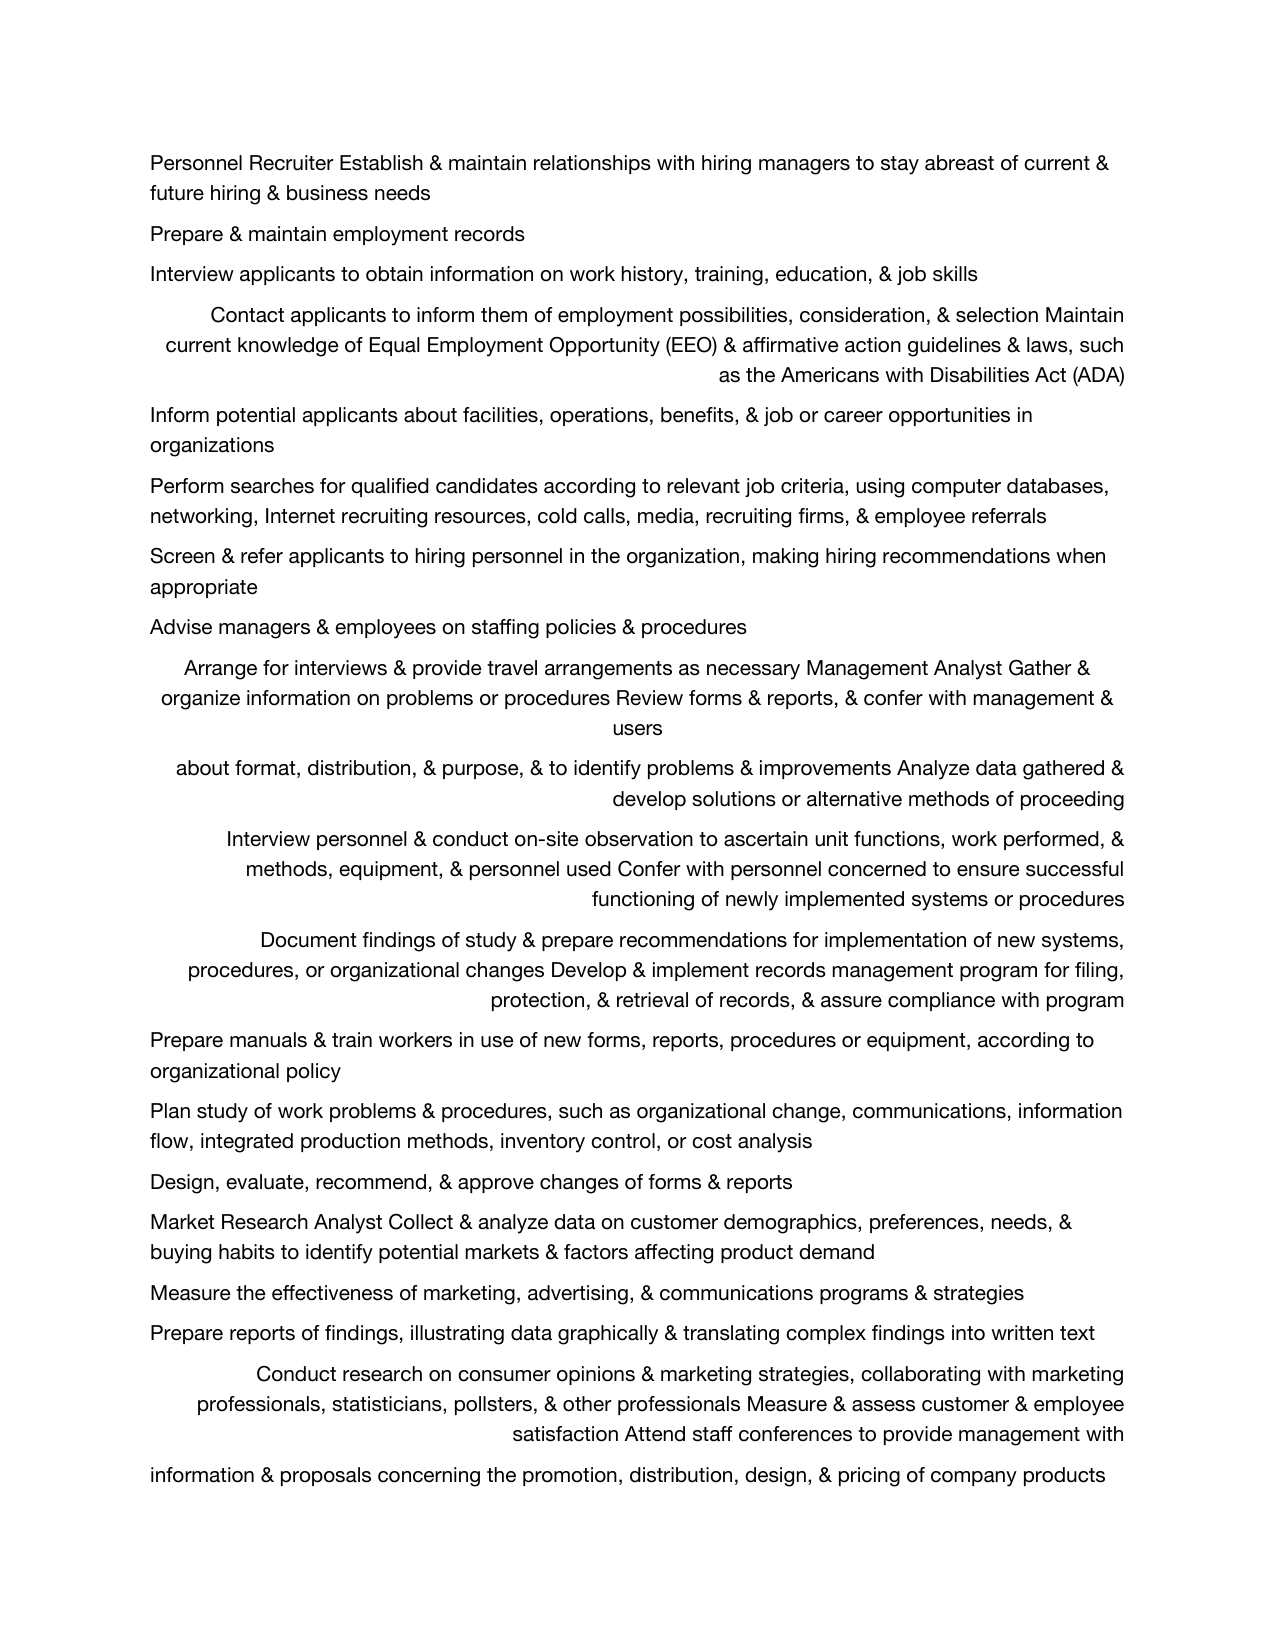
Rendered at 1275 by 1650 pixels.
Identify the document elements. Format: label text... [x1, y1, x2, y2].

text Arrange for interviews & provide travel arrangements as necessary Management Analyst Gather & organize information on problems or procedures Review forms & reports, & confer with management & users [150, 655, 1125, 741]
text Plan study of work problems & procedures, such as organizational change, communications, information flow, integrated production methods, inventory control, or cost analysis [150, 1098, 1125, 1154]
text Conduct research on consumer opinions & marketing strategies, collaborating with marketing professionals, statisticians, pollsters, & other professionals Measure & assess customer & employee satisfaction Attend staff conferences to provide management with [150, 1361, 1125, 1447]
text Market Research Analyst Collect & analyze data on customer demographics, preferences, needs, & buying habits to identify potential markets & factors affecting product demand [150, 1209, 1125, 1266]
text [150, 1462, 1125, 1488]
text about format, distribution, & purpose, & to identify problems & improvements Analyze data gathered & develop solutions or alternative methods of proceeding [150, 756, 1125, 812]
text Interview personnel & conduct on-site observation to ascertain unit functions, work performed, & methods, equipment, & personnel used Confer with personnel concerned to ensure successful functioning of newly implemented systems or procedures [150, 826, 1125, 913]
text Interview applicants to obtain information on work history, training, education, & job skills [150, 261, 1125, 287]
text Prepare manuals & train workers in use of new forms, reports, procedures or equipment, according to organizational policy [150, 1028, 1125, 1084]
text Prepare & maintain employment records [150, 221, 1125, 247]
text Inform potential applicants about facilities, operations, benefits, & job or career opportunities in organizations [150, 402, 1125, 459]
text Document findings of study & prepare recommendations for implementation of new systems, procedures, or organizational changes Develop & implement records management program for filing, protection, & retrieval of records, & assure compliance with program [150, 927, 1125, 1013]
text Screen & refer applicants to hiring personnel in the organization, making hiring recommendations when appropriate [150, 544, 1125, 600]
text Personnel Recruiter Establish & maintain relationships with hiring managers to stay abreast of current & future hiring & business needs [150, 150, 1125, 206]
text Measure the effectiveness of marketing, advertising, & communications programs & strategies [150, 1280, 1125, 1306]
text Prepare reports of findings, illustrating data graphically & translating complex findings into written text [150, 1321, 1125, 1347]
text Contact applicants to inform them of employment possibilities, consideration, & selection Maintain current knowledge of Equal Employment Opportunity (EEO) & affirmative action guidelines & laws, such as the Americans with Disabilities Act (ADA) [150, 302, 1125, 388]
text Design, evaluate, recommend, & approve changes of forms & reports [150, 1169, 1125, 1195]
text Advise managers & employees on staffing policies & procedures [150, 614, 1125, 641]
text Perform searches for qualified candidates according to relevant job criteria, using computer databases, networking, Internet recruiting resources, cold calls, media, recruiting firms, & employee referrals [150, 473, 1125, 529]
